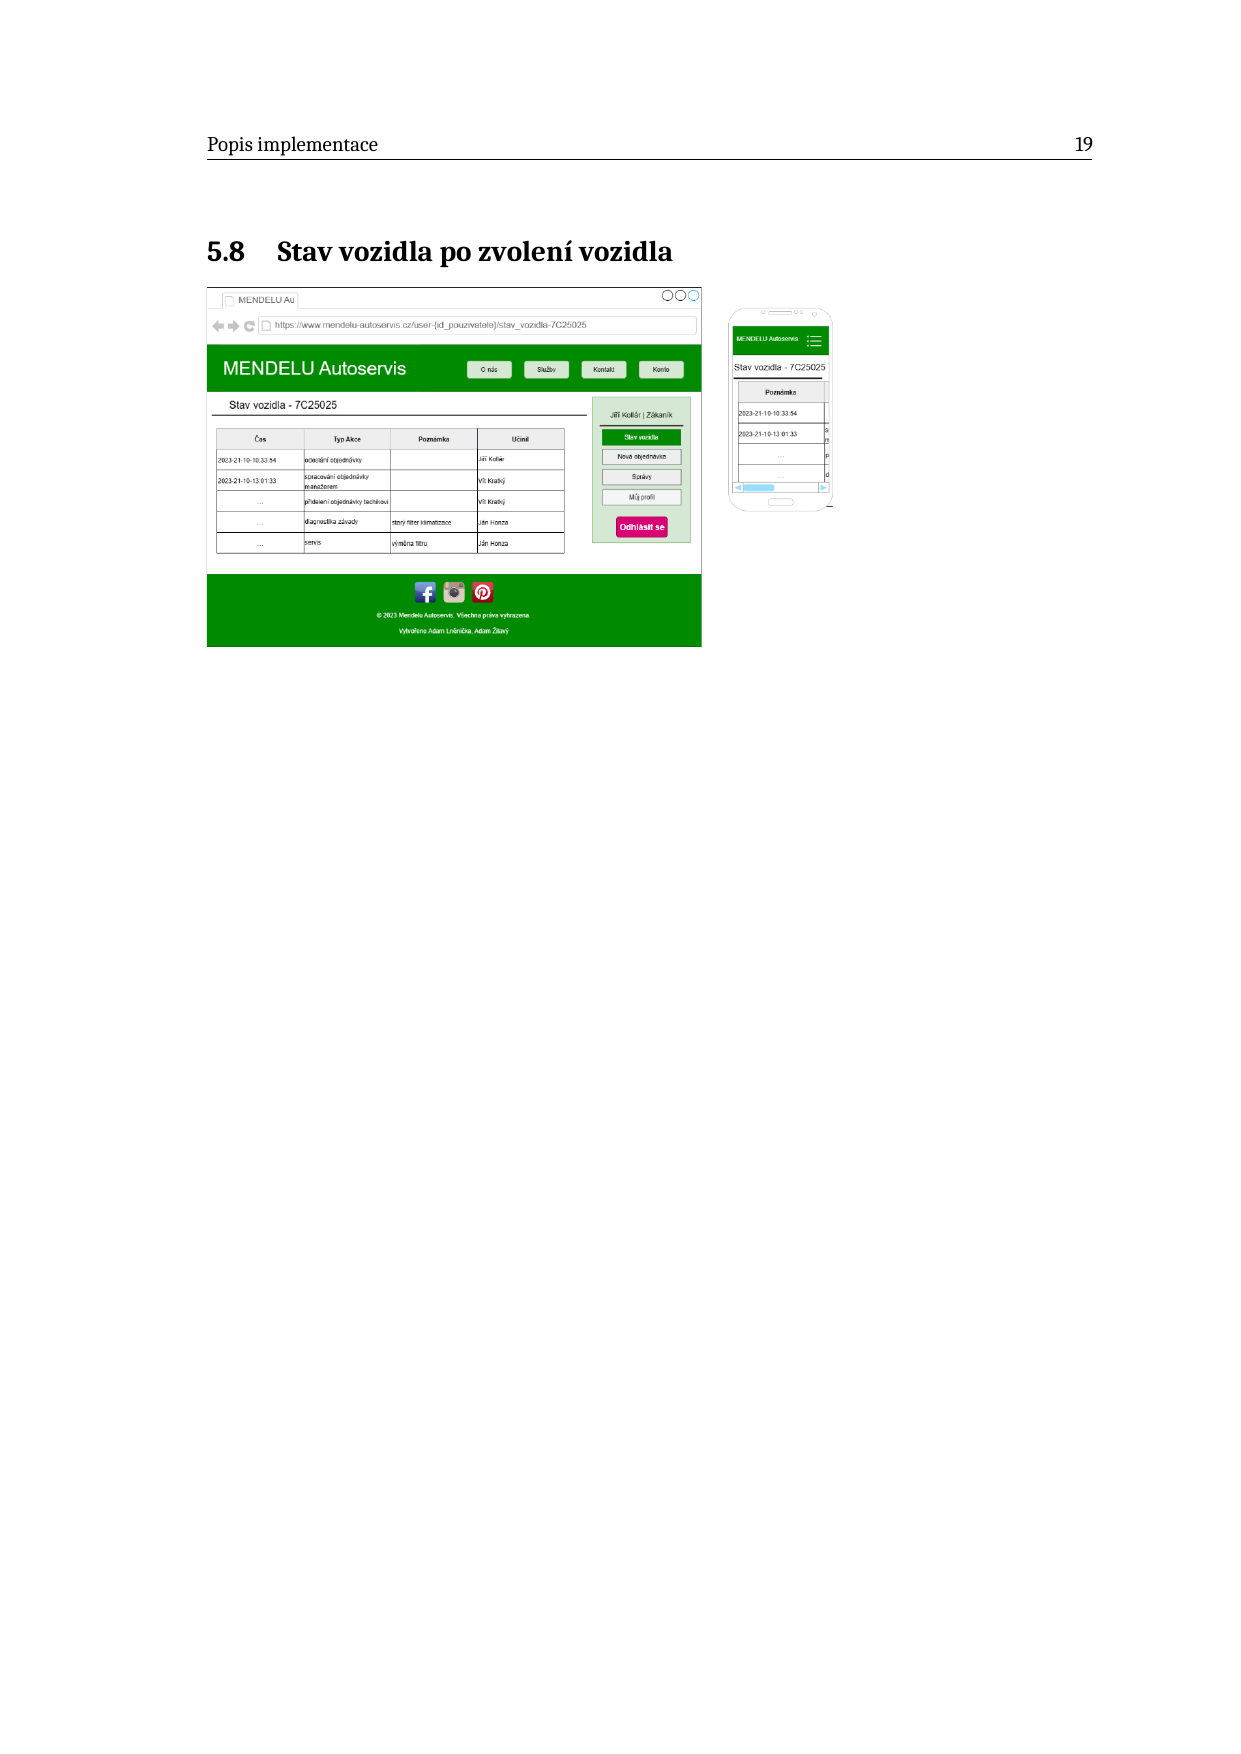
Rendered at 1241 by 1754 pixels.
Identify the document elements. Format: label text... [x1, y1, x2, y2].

text Stav vozidla po zvolení vozidla [207, 235, 1092, 268]
picture [206, 287, 1092, 647]
